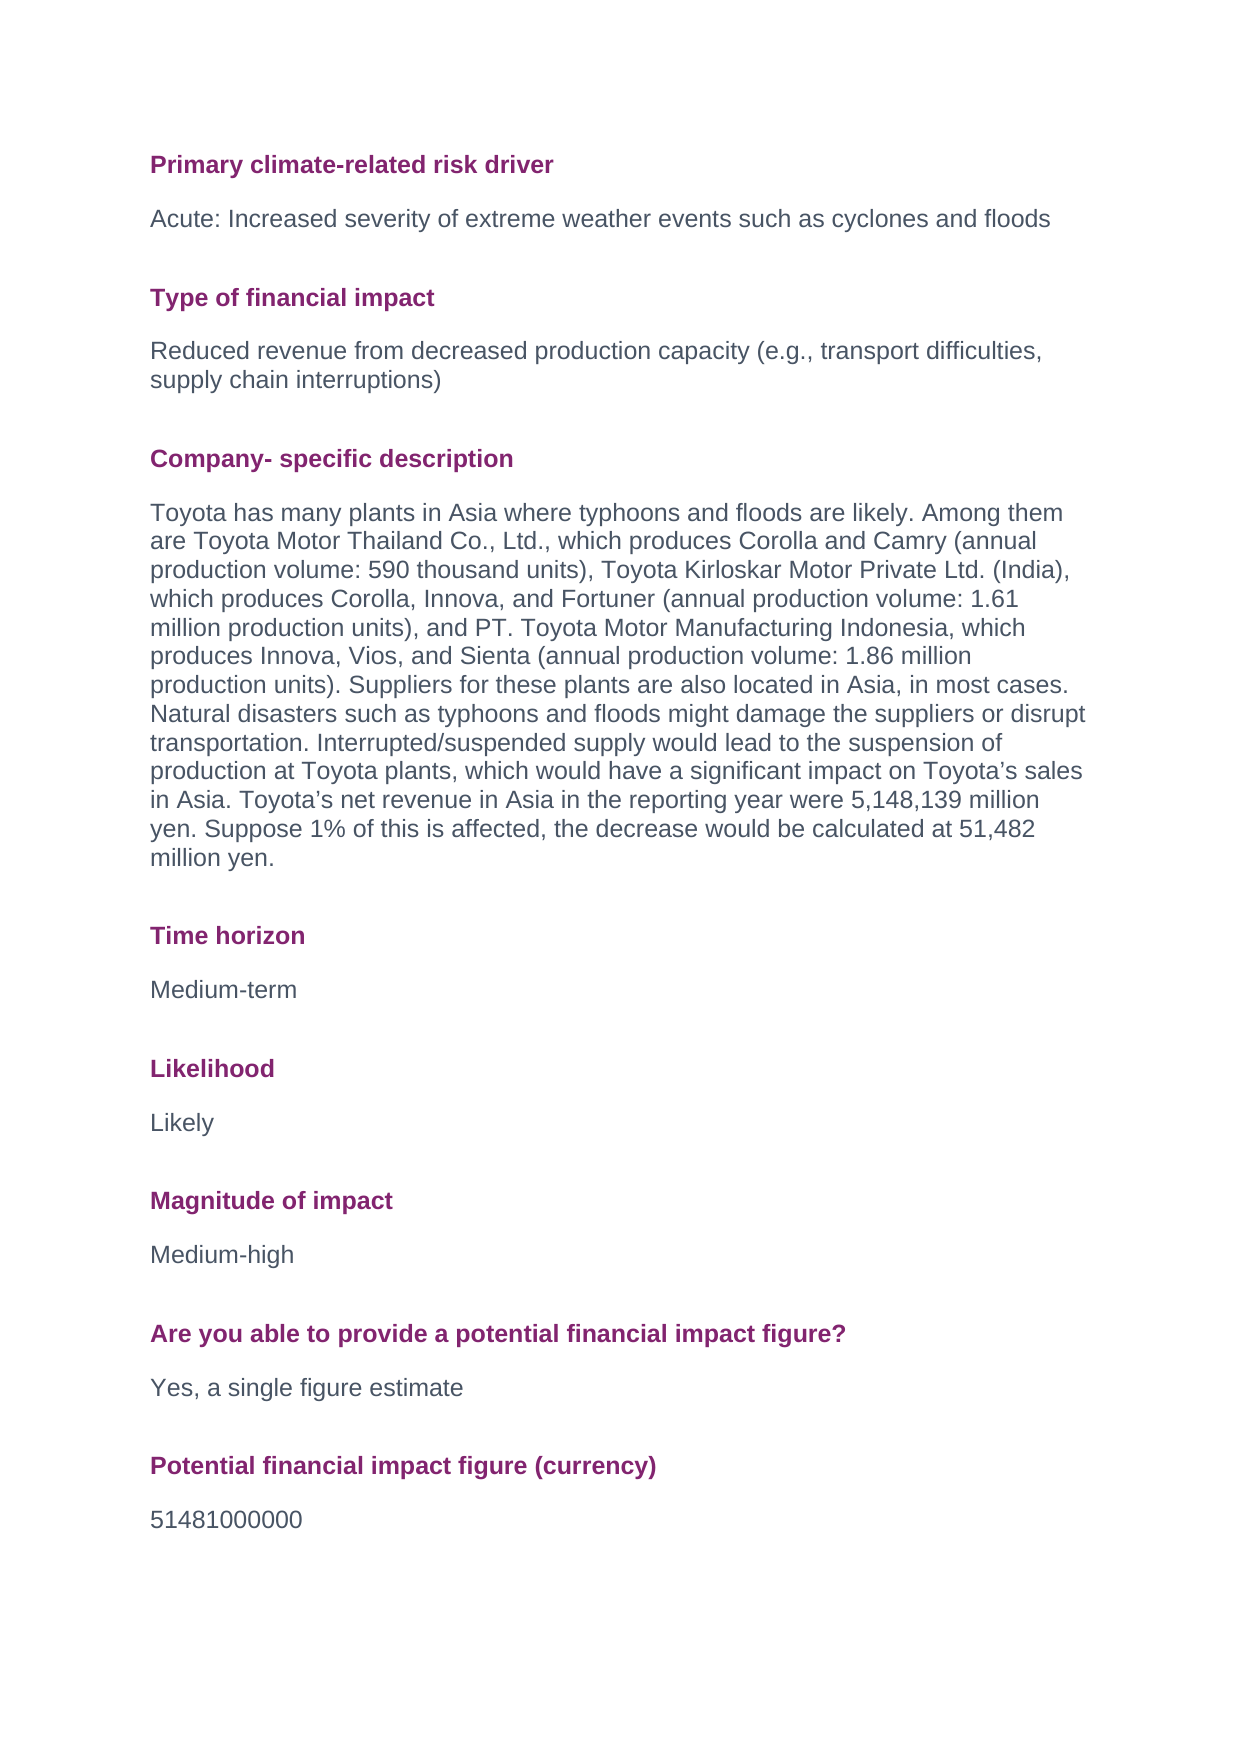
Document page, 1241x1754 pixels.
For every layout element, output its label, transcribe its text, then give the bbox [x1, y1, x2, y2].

subtitle Are you able to provide a potential financial impact figure? [150, 1319, 1090, 1347]
subtitle Type of financial impact [150, 282, 1090, 311]
subtitle Primary climate-related risk driver [150, 150, 1090, 179]
text 51481000000 [150, 1505, 1090, 1534]
text Yes, a single figure estimate [150, 1372, 1090, 1401]
subtitle Time horizon [150, 921, 1090, 950]
text Likely [150, 1107, 1090, 1136]
text Toyota has many plants in Asia where typhoons and floods are likely. Among them are Toyota Motor Thailand Co., Ltd., which produces Corolla and Camry (annual production volume: 590 thousand units), Toyota Kirloskar Motor Private Ltd. (India), which produces Corolla, Innova, and Fortuner (annual production volume: 1.61 million production units), and PT. Toyota Motor Manufacturing Indonesia, which produces Innova, Vios, and Sienta (annual production volume: 1.86 million production units). Suppliers for these plants are also located in Asia, in most cases. Natural disasters such as typhoons and floods might damage the suppliers or disrupt transportation. Interrupted/suspended supply would lead to the suspension of production at Toyota plants, which would have a significant impact on Toyota’s sales in Asia. Toyota’s net revenue in Asia in the reporting year were 5,148,139 million yen. Suppose 1% of this is affected, the decrease would be calculated at 51,482 million yen. [150, 497, 1090, 871]
text Reduced revenue from decreased production capacity (e.g., transport difficulties, supply chain interruptions) [150, 336, 1090, 394]
text Medium-term [150, 975, 1090, 1004]
text Acute: Increased severity of extreme weather events such as cyclones and floods [150, 204, 1090, 232]
subtitle Company- specific description [150, 444, 1090, 472]
text Medium-high [150, 1240, 1090, 1269]
subtitle Likelihood [150, 1054, 1090, 1082]
subtitle Magnitude of impact [150, 1186, 1090, 1215]
subtitle Potential financial impact figure (currency) [150, 1451, 1090, 1480]
